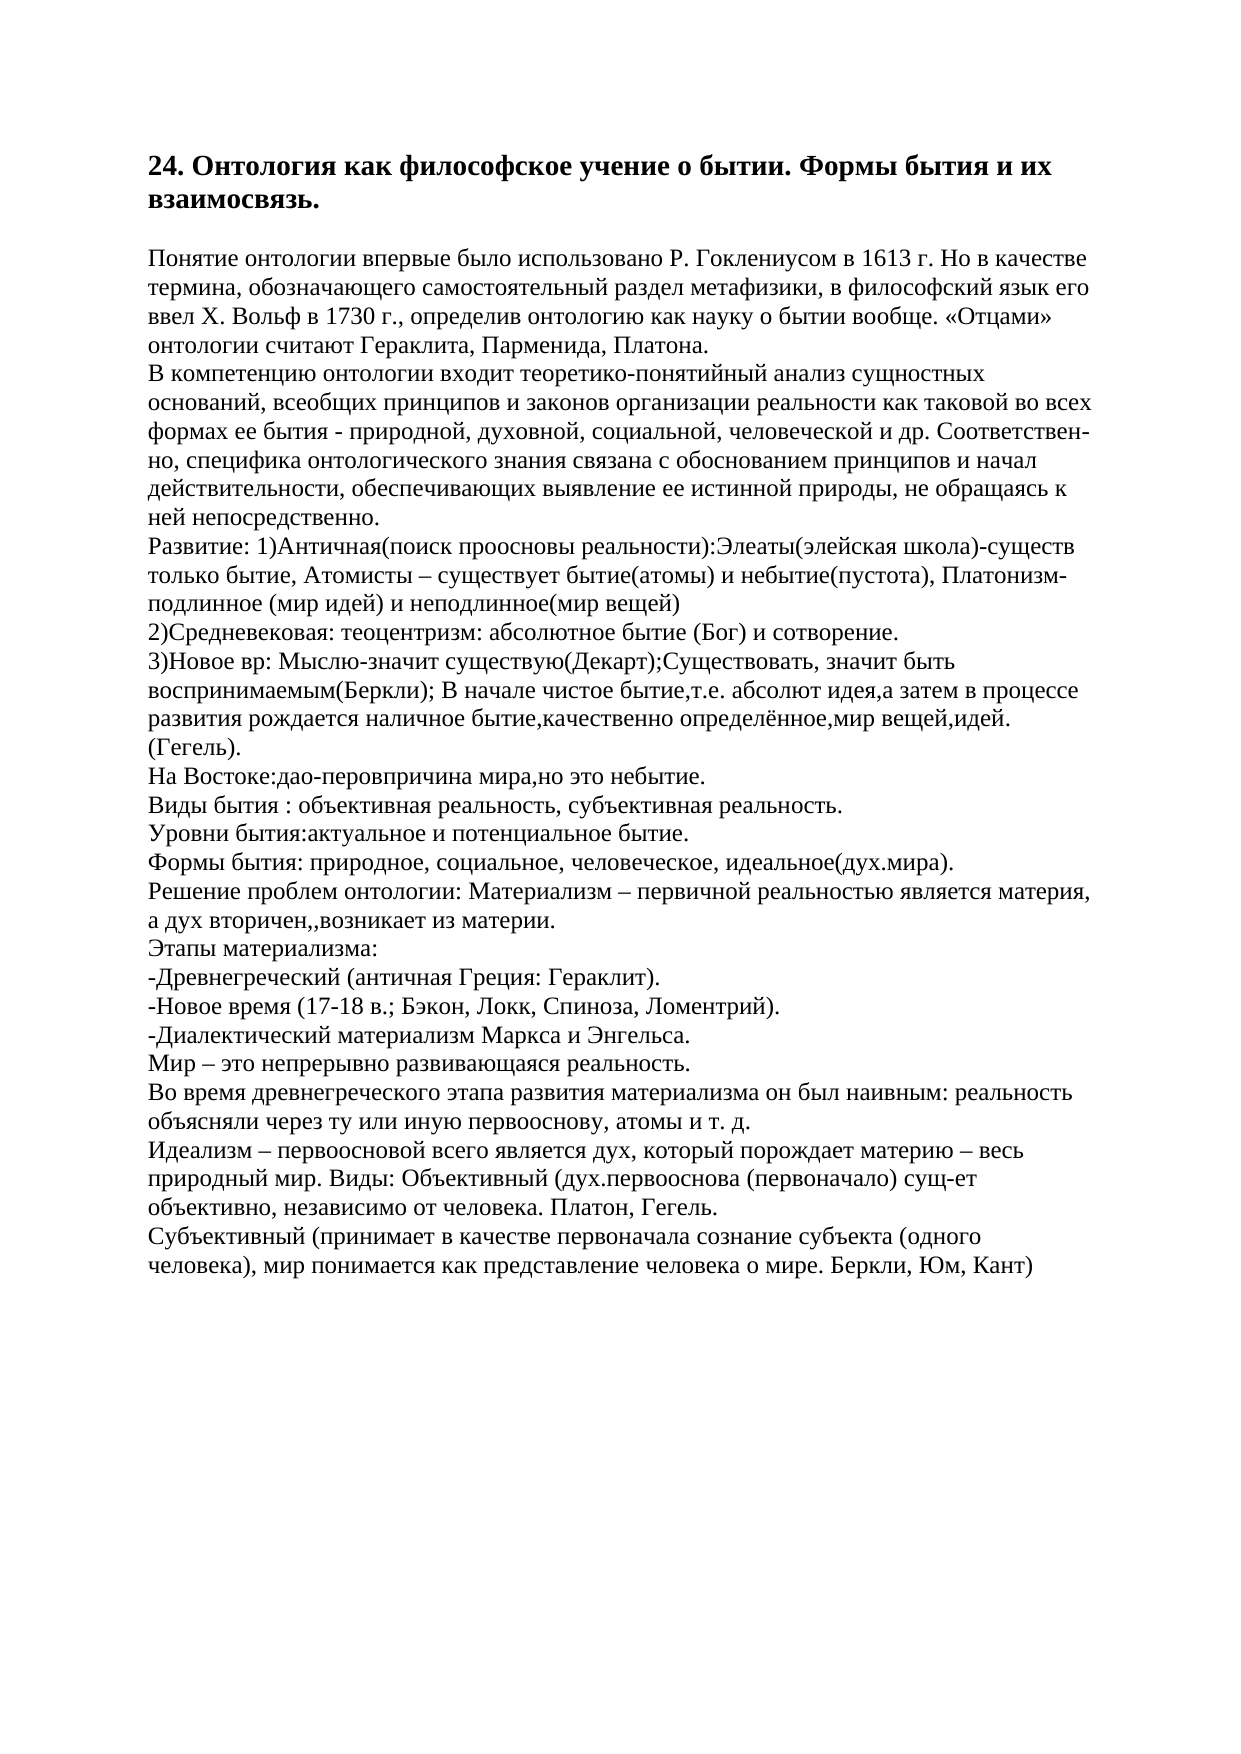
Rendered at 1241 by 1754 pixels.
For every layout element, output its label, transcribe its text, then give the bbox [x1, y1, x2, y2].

text Виды бытия : объективная реальность, субъективная реальность. [148, 790, 1093, 818]
text В компетенцию онтологии входит теоретико-понятийный анализ сущностных оснований, всеобщих принципов и законов организации реальности как таковой во всех формах ее бытия - природной, духовной, социальной, человеческой и др. Соответственно, специфика онтологического знания связана с обоснованием принципов и начал действительности, обеспечивающих выявление ее истинной природы, не обращаясь к ней непосредственно. [148, 358, 1093, 531]
text Мир – это непрерывно развивающаяся реальность. [148, 1048, 1093, 1077]
text Развитие: 1)Античная(поиск проосновы реальности):Элеаты(элейская школа)-существ только бытие, Атомисты – существует бытие(атомы) и небытие(пустота), Платонизм-подлинное (мир идей) и неподлинное(мир вещей) [148, 531, 1093, 617]
text На Востоке:дао-перовпричина мира,но это небытие. [148, 761, 1093, 790]
text Понятие онтологии впервые было использовано Р. Гоклениусом в 1613 г. Но в качестве термина, обозначающего самостоятельный раздел метафизики, в философский язык его ввел X. Вольф в 1730 г., определив онтологию как науку о бытии вообще. «Отцами» онтологии считают Гераклита, Парменида, Платона. [148, 243, 1093, 358]
text Идеализм – первоосновой всего является дух, который порождает материю – весь природный мир. Виды: Объективный (дух.первооснова (первоначало) сущ-ет объективно, независимо от человека. Платон, Гегель. [148, 1135, 1093, 1221]
text 2)Средневековая: теоцентризм: абсолютное бытие (Бог) и сотворение. [148, 617, 1093, 646]
text Этапы материализма: [148, 933, 1093, 962]
text Решение проблем онтологии: Материализм – первичной реальностью является материя, а дух вторичен,,возникает из материи. [148, 876, 1093, 933]
text -Новое время (17-18 в.; Бэкон, Локк, Спиноза, Ломентрий). [148, 991, 1093, 1020]
text Во время древнегреческого этапа развития материализма он был наивным: реальность объясняли через ту или иную первооснову, атомы и т. д. [148, 1077, 1093, 1135]
text 24. Онтология как философское учение о бытии. Формы бытия и их взаимосвязь. [148, 148, 1093, 215]
text 3)Новое вр: Мыслю-значит существую(Декарт);Существовать, значит быть воспринимаемым(Беркли); В начале чистое бытие,т.е. абсолют идея,а затем в процессе развития рождается наличное бытие,качественно определённое,мир вещей,идей.(Гегель). [148, 646, 1093, 761]
text Уровни бытия:актуальное и потенциальное бытие. [148, 818, 1093, 847]
text Формы бытия: природное, социальное, человеческое, идеальное(дух.мира). [148, 847, 1093, 876]
text -Диалектический материализм Маркса и Энгельса. [148, 1020, 1093, 1048]
text Субъективный (принимает в качестве первоначала сознание субъекта (одного человека), мир понимается как представление человека о мире. Беркли, Юм, Кант) [148, 1221, 1093, 1278]
text -Древнегреческий (античная Греция: Гераклит). [148, 962, 1093, 991]
